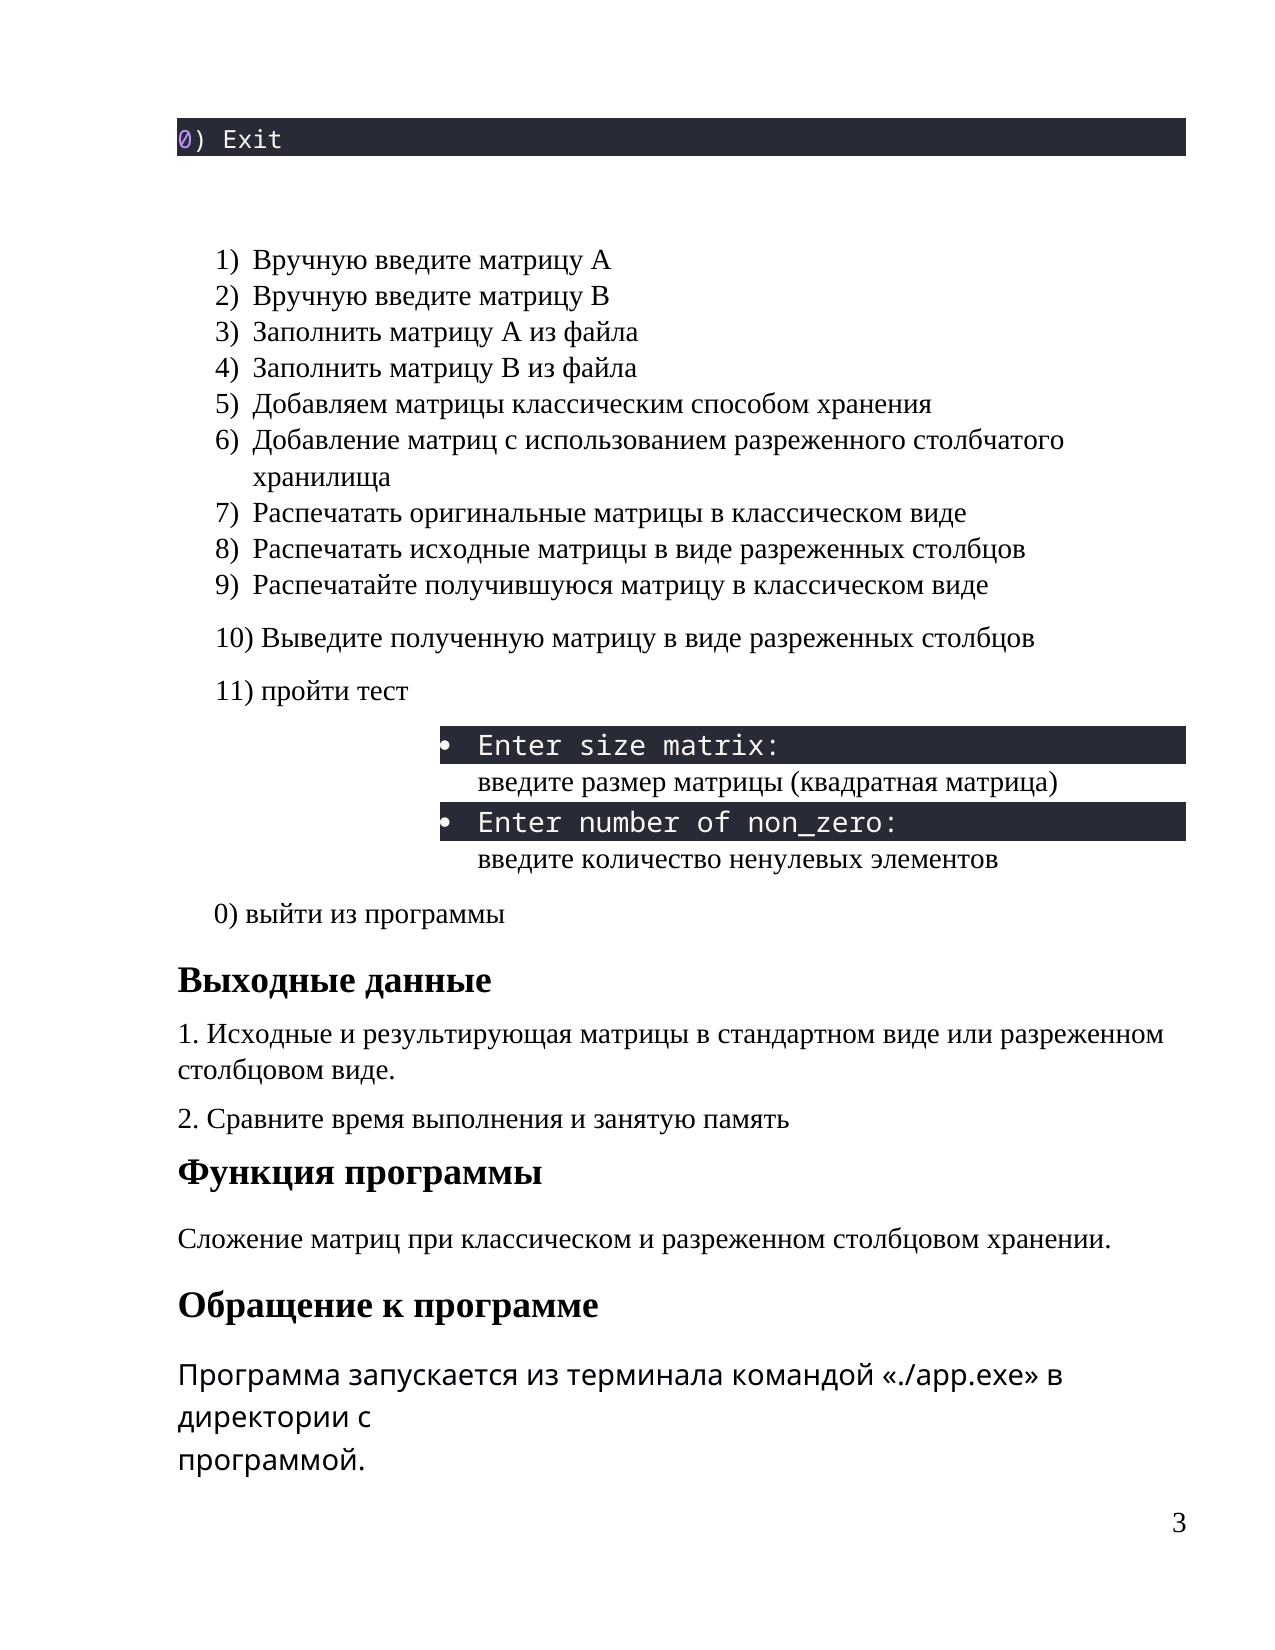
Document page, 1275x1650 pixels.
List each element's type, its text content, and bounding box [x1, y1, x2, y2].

list Распечатать исходные матрицы в виде разреженных столбцов [215, 531, 1186, 564]
list Заполнить матрицу B из файла [215, 350, 1186, 384]
text Выходные данные [177, 957, 1186, 1000]
text Функция программы [177, 1149, 1186, 1193]
list Распечатайте получившуюся матрицу в классическом виде [215, 567, 1186, 601]
text Сложение матриц при классическом и разреженном столбцовом хранении. [177, 1221, 1186, 1255]
text Программа запускается из терминала командой «./app.exe» в директории с программой. [177, 1354, 1186, 1479]
text 1. Исходные и результирующая матрицы в стандартном виде или разреженном столбцовом виде. [177, 1016, 1186, 1086]
list Вручную введите матрицу A [215, 242, 1186, 275]
list Добавление матриц с использованием разреженного столбчатого хранилища [215, 422, 1186, 492]
list Enter size matrix: [440, 726, 1186, 764]
text Обращение к программе [177, 1282, 1186, 1325]
list Заполнить матрицу A из файла [215, 314, 1186, 348]
list введите размер матрицы (квадратная матрица) [477, 764, 1186, 797]
text 2. Сравните время выполнения и занятую память [177, 1101, 1186, 1134]
text 0) выйти из программы [177, 896, 1186, 929]
list введите количество ненулевых элементов [477, 841, 1186, 874]
list Вручную введите матрицу B [215, 278, 1186, 311]
list Добавляем матрицы классическим способом хранения [215, 386, 1186, 420]
text 10) Выведите полученную матрицу в виде разреженных столбцов [177, 620, 1186, 653]
text 11) пройти тест [177, 673, 1186, 706]
text 0) Exit [177, 118, 1186, 156]
list Распечатать оригинальные матрицы в классическом виде [215, 495, 1186, 528]
list Enter number of non_zero: [440, 802, 1186, 841]
